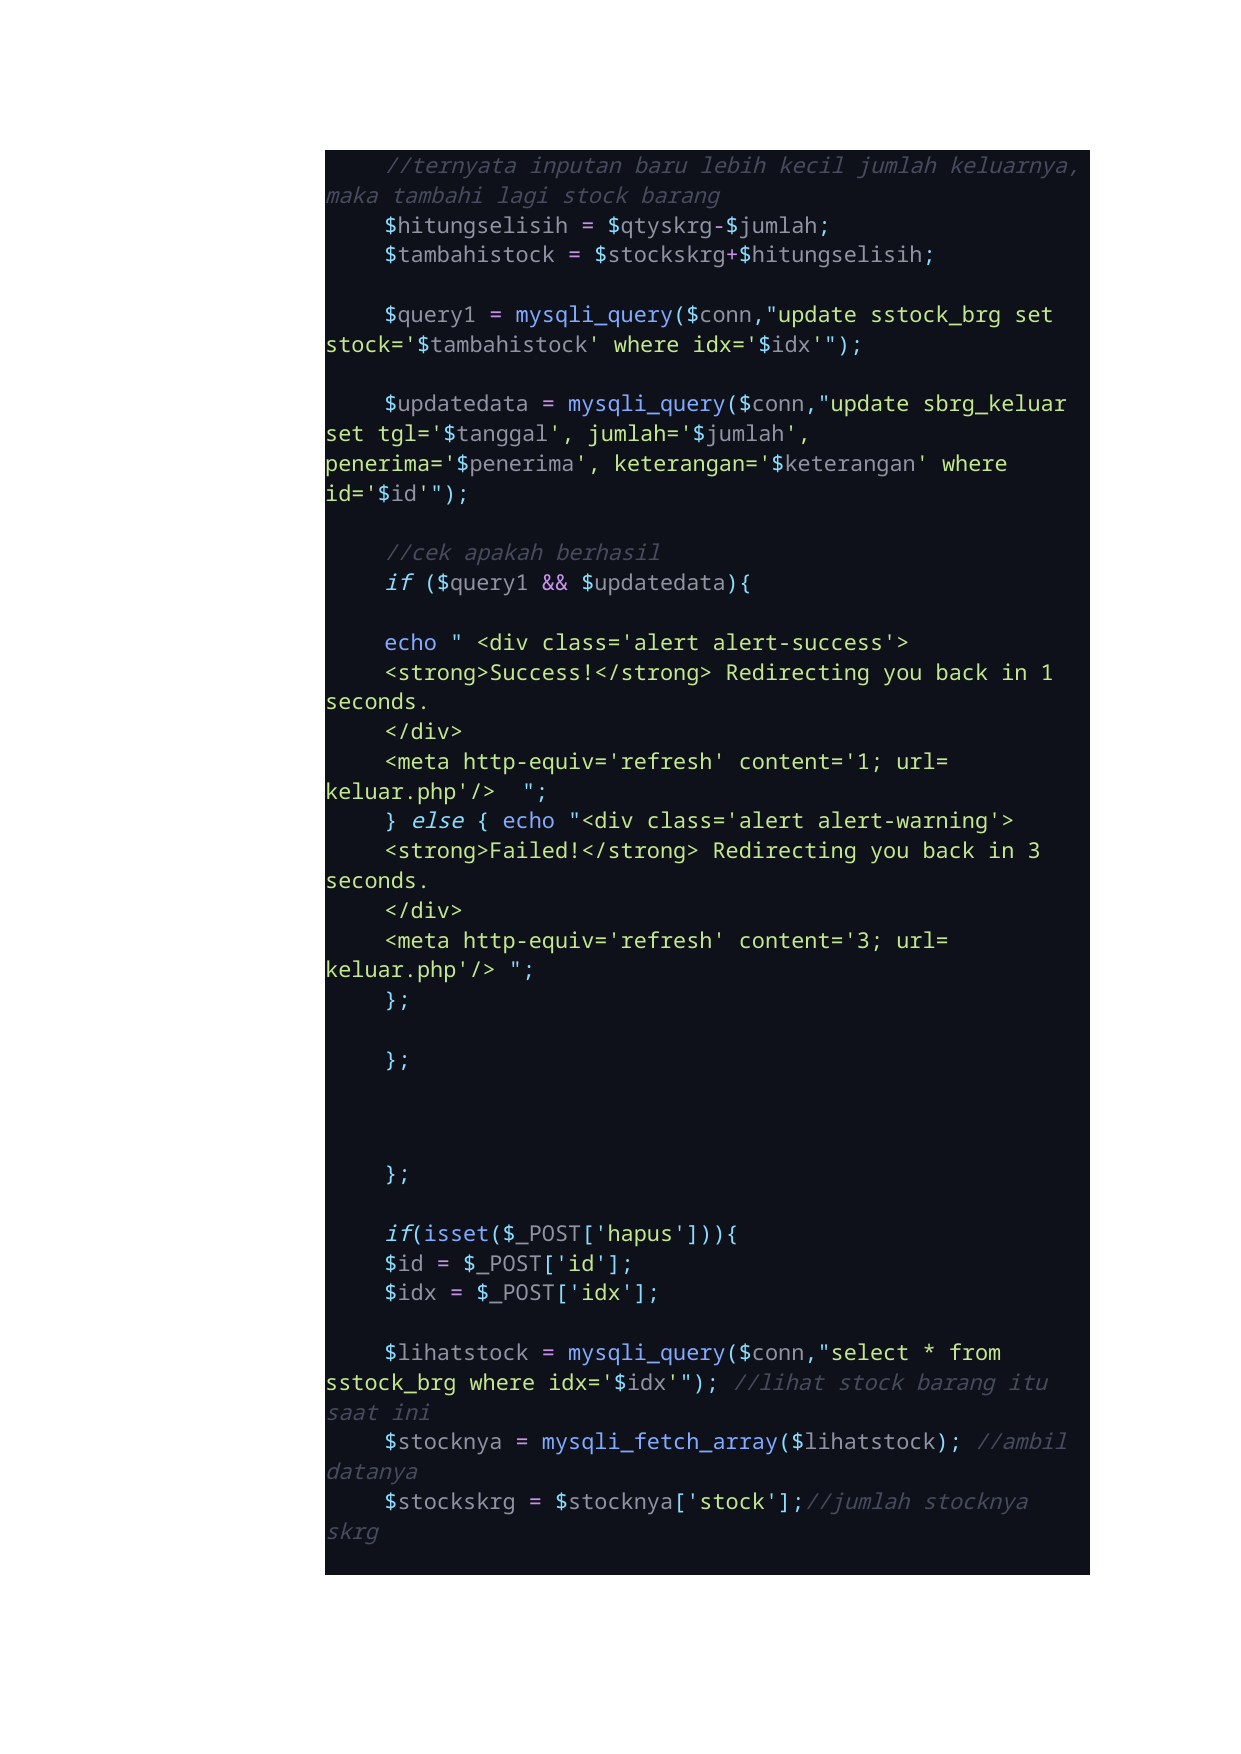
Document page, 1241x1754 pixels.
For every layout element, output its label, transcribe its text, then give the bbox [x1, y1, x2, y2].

text <strong>Success!</strong> Redirecting you back in 1 seconds. [325, 656, 1090, 716]
text }; [325, 984, 1090, 1014]
text $id = $_POST['id']; [325, 1247, 1090, 1277]
text $stocknya = mysqli_fetch_array($lihatstock); //ambil datanya [325, 1426, 1090, 1486]
text if ($query1 && $updatedata){ [325, 567, 1090, 597]
text echo " <div class='alert alert-success'> [325, 627, 1090, 656]
text //cek apakah berhasil [325, 537, 1090, 567]
text //ternyata inputan baru lebih kecil jumlah keluarnya, maka tambahi lagi stock barang [325, 150, 1090, 209]
text $stockskrg = $stocknya['stock'];//jumlah stocknya skrg [325, 1486, 1090, 1545]
text $updatedata = mysqli_query($conn,"update sbrg_keluar set tgl='$tanggal', jumlah='$jumlah', penerima='$penerima', keterangan='$keterangan' where id='$id'"); [325, 388, 1090, 507]
text if(isset($_POST['hapus'])){ [325, 1218, 1090, 1247]
text $tambahistock = $stockskrg+$hitungselisih; [325, 239, 1090, 269]
text $lihatstock = mysqli_query($conn,"select * from sstock_brg where idx='$idx'"); //lihat stock barang itu saat ini [325, 1337, 1090, 1426]
text }; [325, 1044, 1090, 1073]
text </div> [325, 716, 1090, 746]
text <meta http-equiv='refresh' content='3; url= keluar.php'/> "; [325, 924, 1090, 984]
text </div> [325, 895, 1090, 924]
text }; [325, 1158, 1090, 1188]
text <meta http-equiv='refresh' content='1; url= keluar.php'/> "; [325, 746, 1090, 805]
text <strong>Failed!</strong> Redirecting you back in 3 seconds. [325, 835, 1090, 895]
text $idx = $_POST['idx']; [325, 1277, 1090, 1307]
text $query1 = mysqli_query($conn,"update sstock_brg set stock='$tambahistock' where idx='$idx'"); [325, 299, 1090, 358]
text } else { echo "<div class='alert alert-warning'> [325, 805, 1090, 835]
text $hitungselisih = $qtyskrg-$jumlah; [325, 209, 1090, 239]
